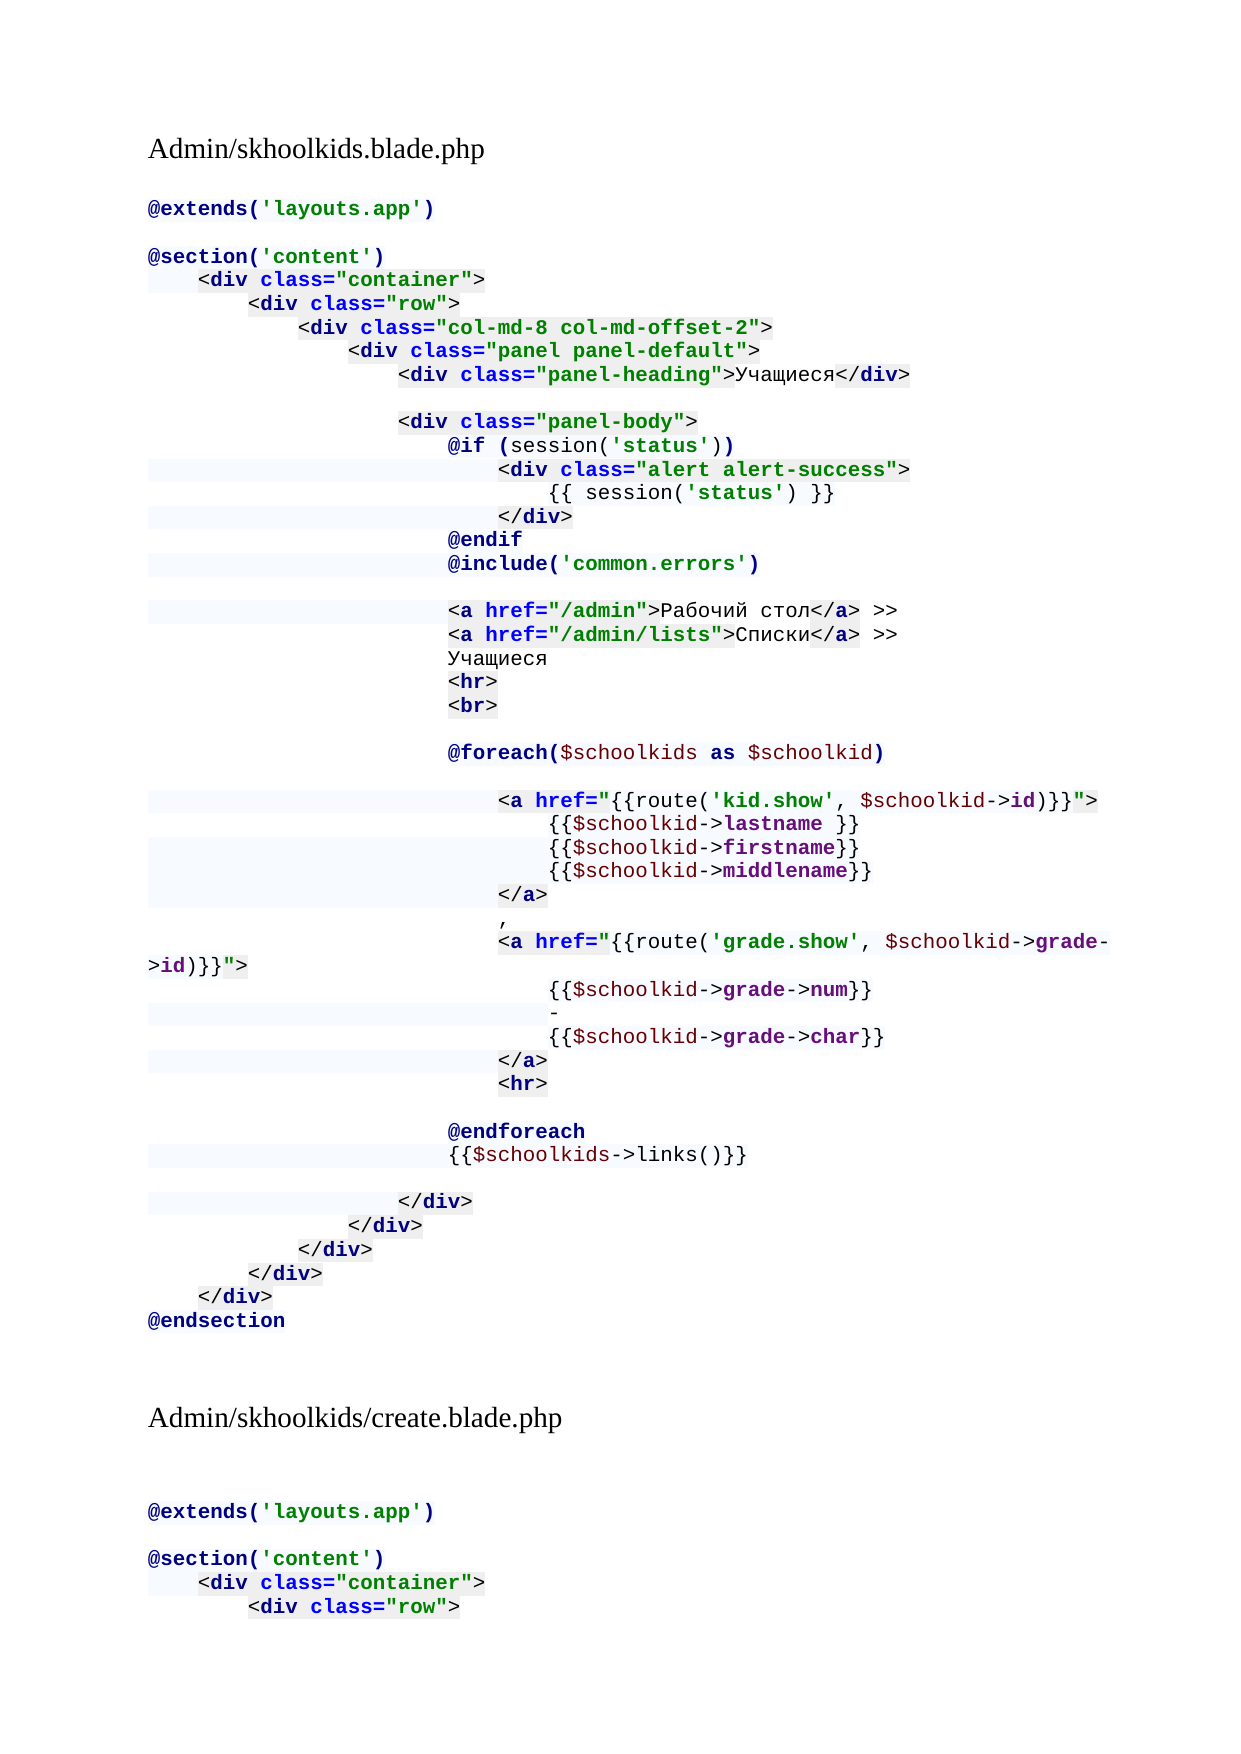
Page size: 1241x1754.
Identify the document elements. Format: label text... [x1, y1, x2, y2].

text @extends('layouts.app') @section('content') <div class="container"> <div class="row"> <div class="col-md-8 col-md-offset-2"> <div class="panel panel-default"> <div class="panel-heading">Учащиеся</div> <div class="panel-body"> @if (session('status')) <div class="alert alert-success"> {{ session('status') }} </div> @endif @include('common.errors') <a href="/admin">Рабочий стол</a> >> <a href="/admin/lists">Списки</a> >> Учащиеся <hr> <br> @foreach($schoolkids as $schoolkid) <a href="{{route('kid.show', $schoolkid->id)}}"> {{$schoolkid->lastname }} {{$schoolkid->firstname}} {{$schoolkid->middlename}} </a> , <a href="{{route('grade.show', $schoolkid->grade->id)}}"> {{$schoolkid->grade->num}} - {{$schoolkid->grade->char}} </a> <hr> @endforeach {{$schoolkids->links()}} </div> </div> </div> </div> </div> @endsection [148, 198, 1181, 1333]
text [148, 1501, 1181, 1619]
text Admin/skhoolkids.blade.php [148, 131, 1181, 165]
text Admin/skhoolkids/create.blade.php [148, 1401, 1181, 1434]
